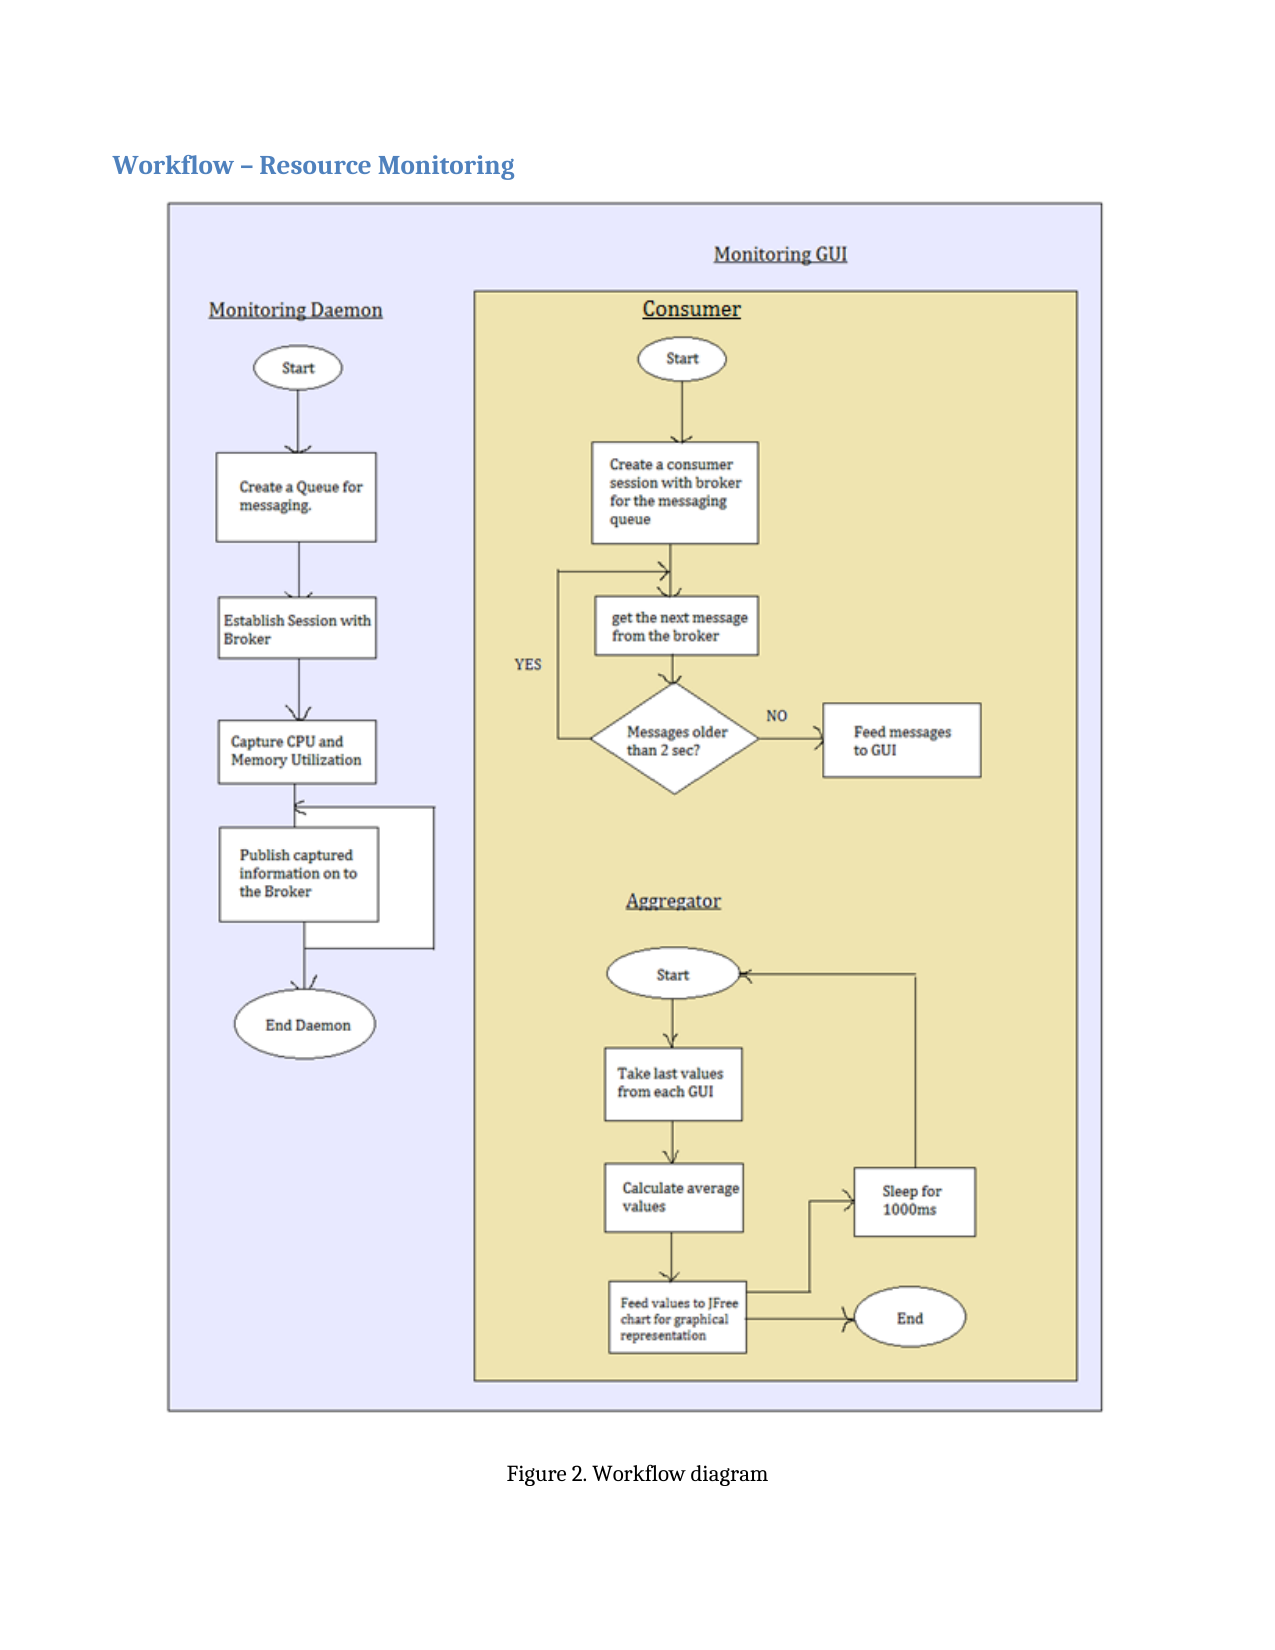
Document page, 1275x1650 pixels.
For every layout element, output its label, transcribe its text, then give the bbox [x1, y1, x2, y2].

subtitle Workflow – Resource Monitoring [112, 150, 1162, 181]
picture [150, 185, 1125, 1436]
text Figure 2. Workflow diagram [112, 1461, 1162, 1487]
